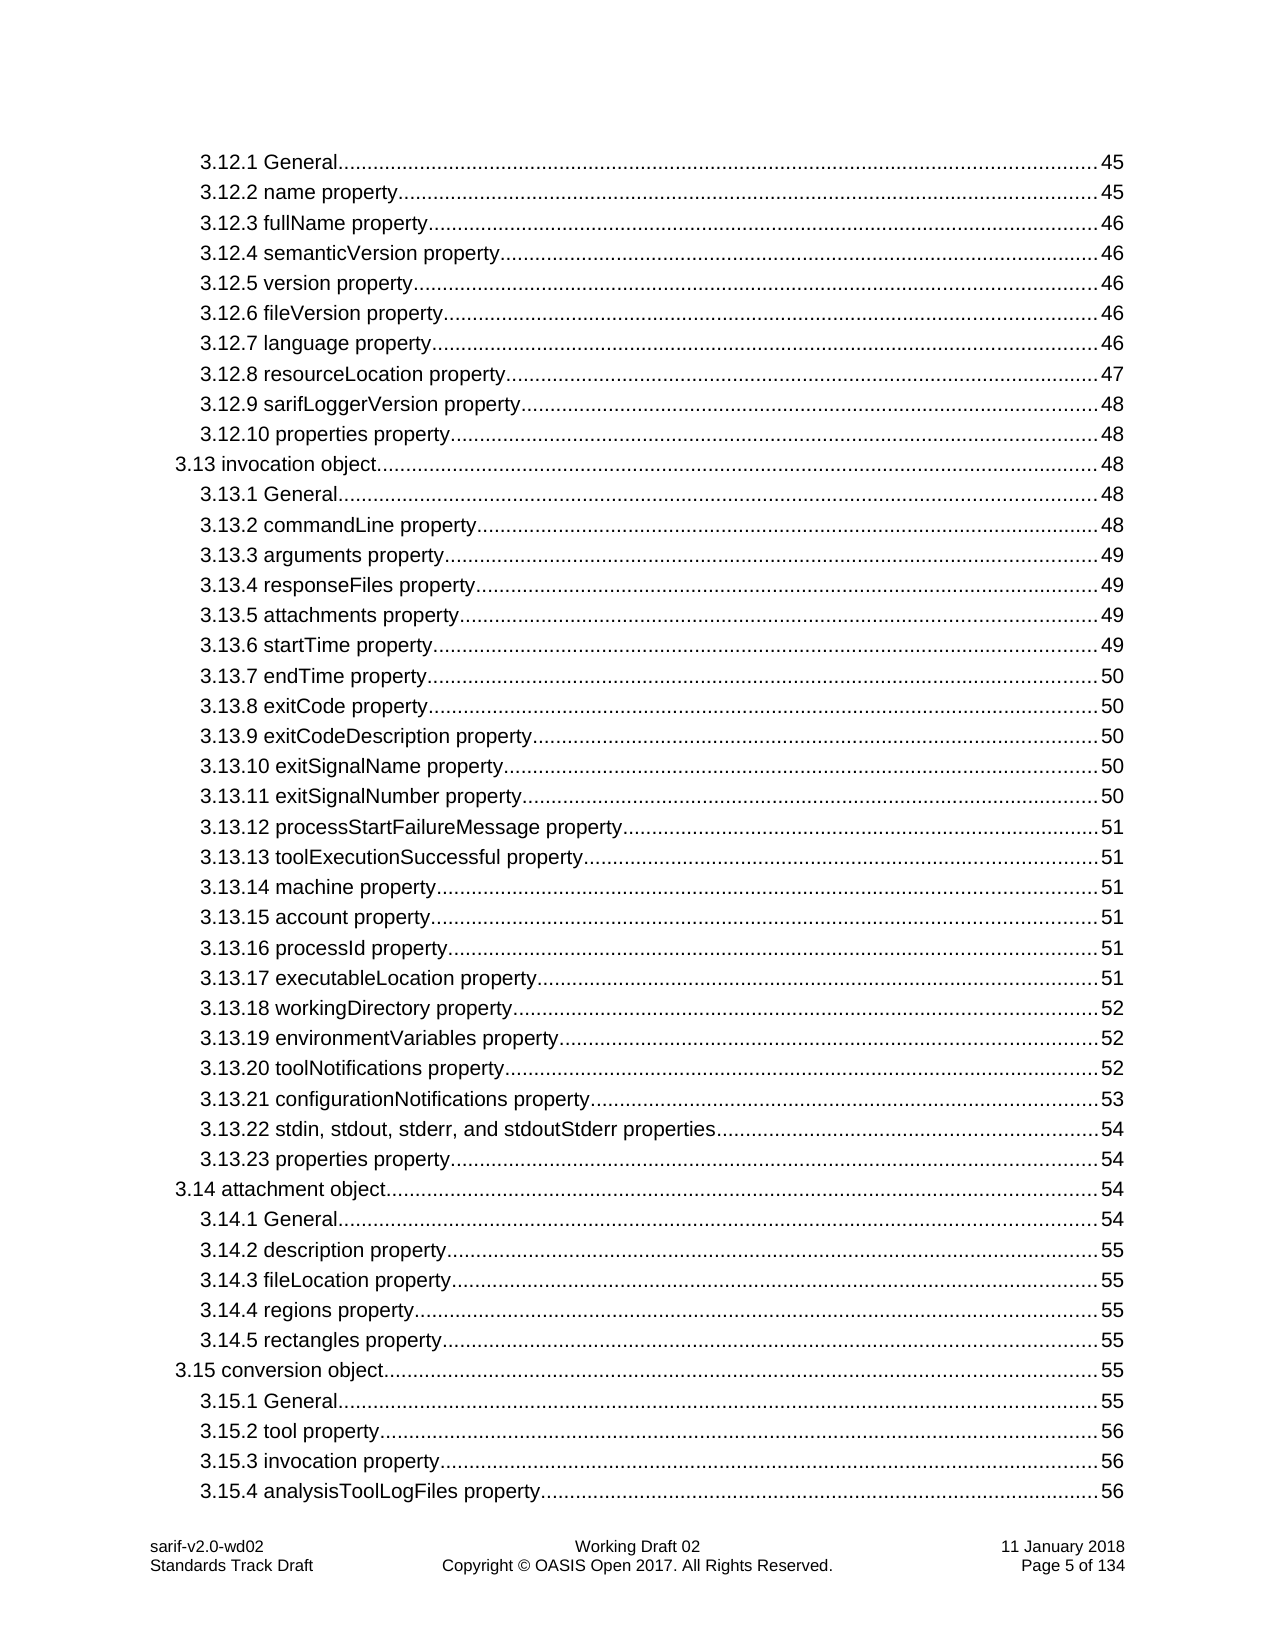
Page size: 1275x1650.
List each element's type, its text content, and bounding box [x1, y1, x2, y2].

text 3.13.13 toolExecutionSuccessful property 51 [200, 845, 1125, 869]
text 3.12.6 fileVersion property 46 [200, 301, 1125, 325]
text 3.13.5 attachments property 49 [200, 603, 1125, 627]
text 3.14.2 description property 55 [200, 1237, 1125, 1261]
text 3.13 invocation object 48 [175, 452, 1125, 476]
text 3.13.18 workingDirectory property 52 [200, 996, 1125, 1020]
text 3.12.5 version property 46 [200, 271, 1125, 295]
text 3.12.9 sarifLoggerVersion property 48 [200, 392, 1125, 416]
text 3.14.4 regions property 55 [200, 1298, 1125, 1322]
text 3.13.15 account property 51 [200, 905, 1125, 929]
text 3.13.21 configurationNotifications property 53 [200, 1086, 1125, 1110]
text 3.13.1 General 48 [200, 482, 1125, 506]
text 3.13.14 machine property 51 [200, 875, 1125, 899]
text 3.13.12 processStartFailureMessage property 51 [200, 814, 1125, 838]
text 3.12.10 properties property 48 [200, 422, 1125, 446]
text 3.13.9 exitCodeDescription property 50 [200, 724, 1125, 748]
text 3.13.7 endTime property 50 [200, 663, 1125, 687]
text 3.13.3 arguments property 49 [200, 543, 1125, 567]
text 3.15.2 tool property 56 [200, 1419, 1125, 1443]
text 3.13.11 exitSignalNumber property 50 [200, 784, 1125, 808]
text 3.15.3 invocation property 56 [200, 1449, 1125, 1473]
text 3.12.2 name property 45 [200, 180, 1125, 204]
text 3.13.19 environmentVariables property 52 [200, 1026, 1125, 1050]
text 3.13.17 executableLocation property 51 [200, 966, 1125, 989]
text 3.13.2 commandLine property 48 [200, 512, 1125, 536]
text 3.13.8 exitCode property 50 [200, 694, 1125, 718]
text 3.12.4 semanticVersion property 46 [200, 241, 1125, 264]
text 3.12.1 General 45 [200, 150, 1125, 174]
text 3.12.8 resourceLocation property 47 [200, 361, 1125, 385]
text 3.13.22 stdin, stdout, stderr, and stdoutStderr properties 54 [200, 1117, 1125, 1141]
text 3.13.16 processId property 51 [200, 935, 1125, 959]
text 3.13.6 startTime property 49 [200, 633, 1125, 657]
text 3.14.3 fileLocation property 55 [200, 1268, 1125, 1292]
text 3.15.4 analysisToolLogFiles property 56 [200, 1479, 1125, 1503]
text 3.15 conversion object 55 [175, 1358, 1125, 1382]
text 3.12.7 language property 46 [200, 331, 1125, 355]
text 3.13.23 properties property 54 [200, 1147, 1125, 1171]
text 3.14.1 General 54 [200, 1207, 1125, 1231]
text 3.14 attachment object 54 [175, 1177, 1125, 1201]
text 3.14.5 rectangles property 55 [200, 1328, 1125, 1352]
text 3.13.4 responseFiles property 49 [200, 573, 1125, 597]
text 3.13.20 toolNotifications property 52 [200, 1056, 1125, 1080]
text 3.12.3 fullName property 46 [200, 210, 1125, 234]
text 3.15.1 General 55 [200, 1388, 1125, 1412]
text 3.13.10 exitSignalName property 50 [200, 754, 1125, 778]
